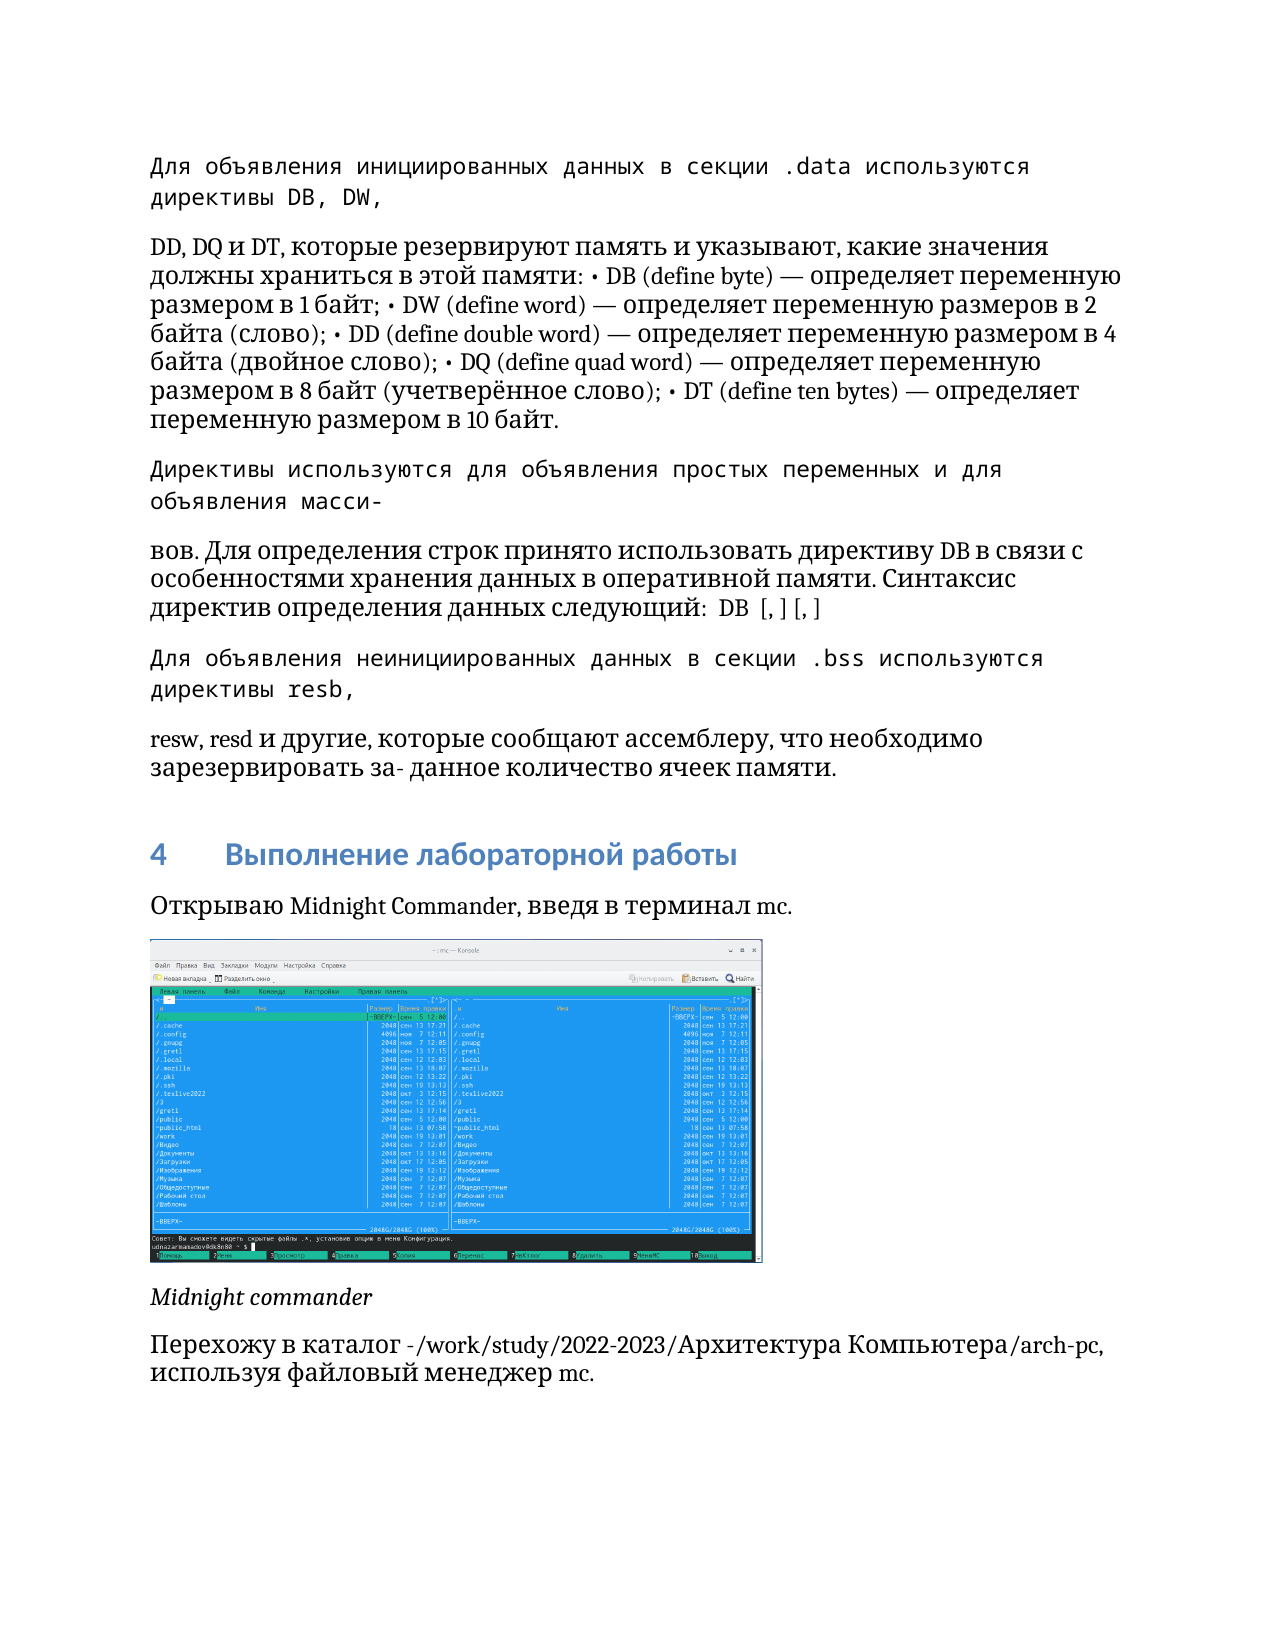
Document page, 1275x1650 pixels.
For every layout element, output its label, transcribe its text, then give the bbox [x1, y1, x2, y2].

text Для объявления инициированных данных в секции .data используются директивы DB, DW, [150, 150, 1125, 212]
picture [150, 939, 763, 1263]
subtitle 4 Выполнение лабораторной работы [150, 832, 1125, 873]
text Перехожу в каталог -/work/study/2022-2023/Архитектура Компьютера/arch-pc, используя файловый менеджер mc. [150, 1331, 1125, 1388]
text Для объявления неинициированных данных в секции .bss используются директивы resb, [150, 642, 1125, 704]
text resw, resd и другие, которые сообщают ассемблеру, что необходимо зарезервировать за- данное количество ячеек памяти. [150, 725, 1125, 782]
text Midnight commander [150, 1283, 1125, 1312]
text Открываю Midnight Commander, введя в терминал mc. [150, 892, 1125, 921]
text Директивы используются для объявления простых переменных и для объявления масси- [150, 453, 1125, 516]
text DD, DQ и DT, которые резервируют память и указывают, какие значения должны храниться в этой памяти: • DB (define byte) — определяет переменную размером в 1 байт; • DW (define word) — определяет переменную размеров в 2 байта (слово); • DD (define double word) — определяет переменную размером в 4 байта (двойное слово); • DQ (define quad word) — определяет переменную размером в 8 байт (учетверённое слово); • DT (define ten bytes) — определяет переменную размером в 10 байт. [150, 233, 1125, 434]
text вов. Для определения строк принято использовать директиву DB в связи с особенностями хранения данных в оперативной памяти. Синтаксис директив определения данных следующий: DB [, ] [, ] [150, 537, 1125, 623]
